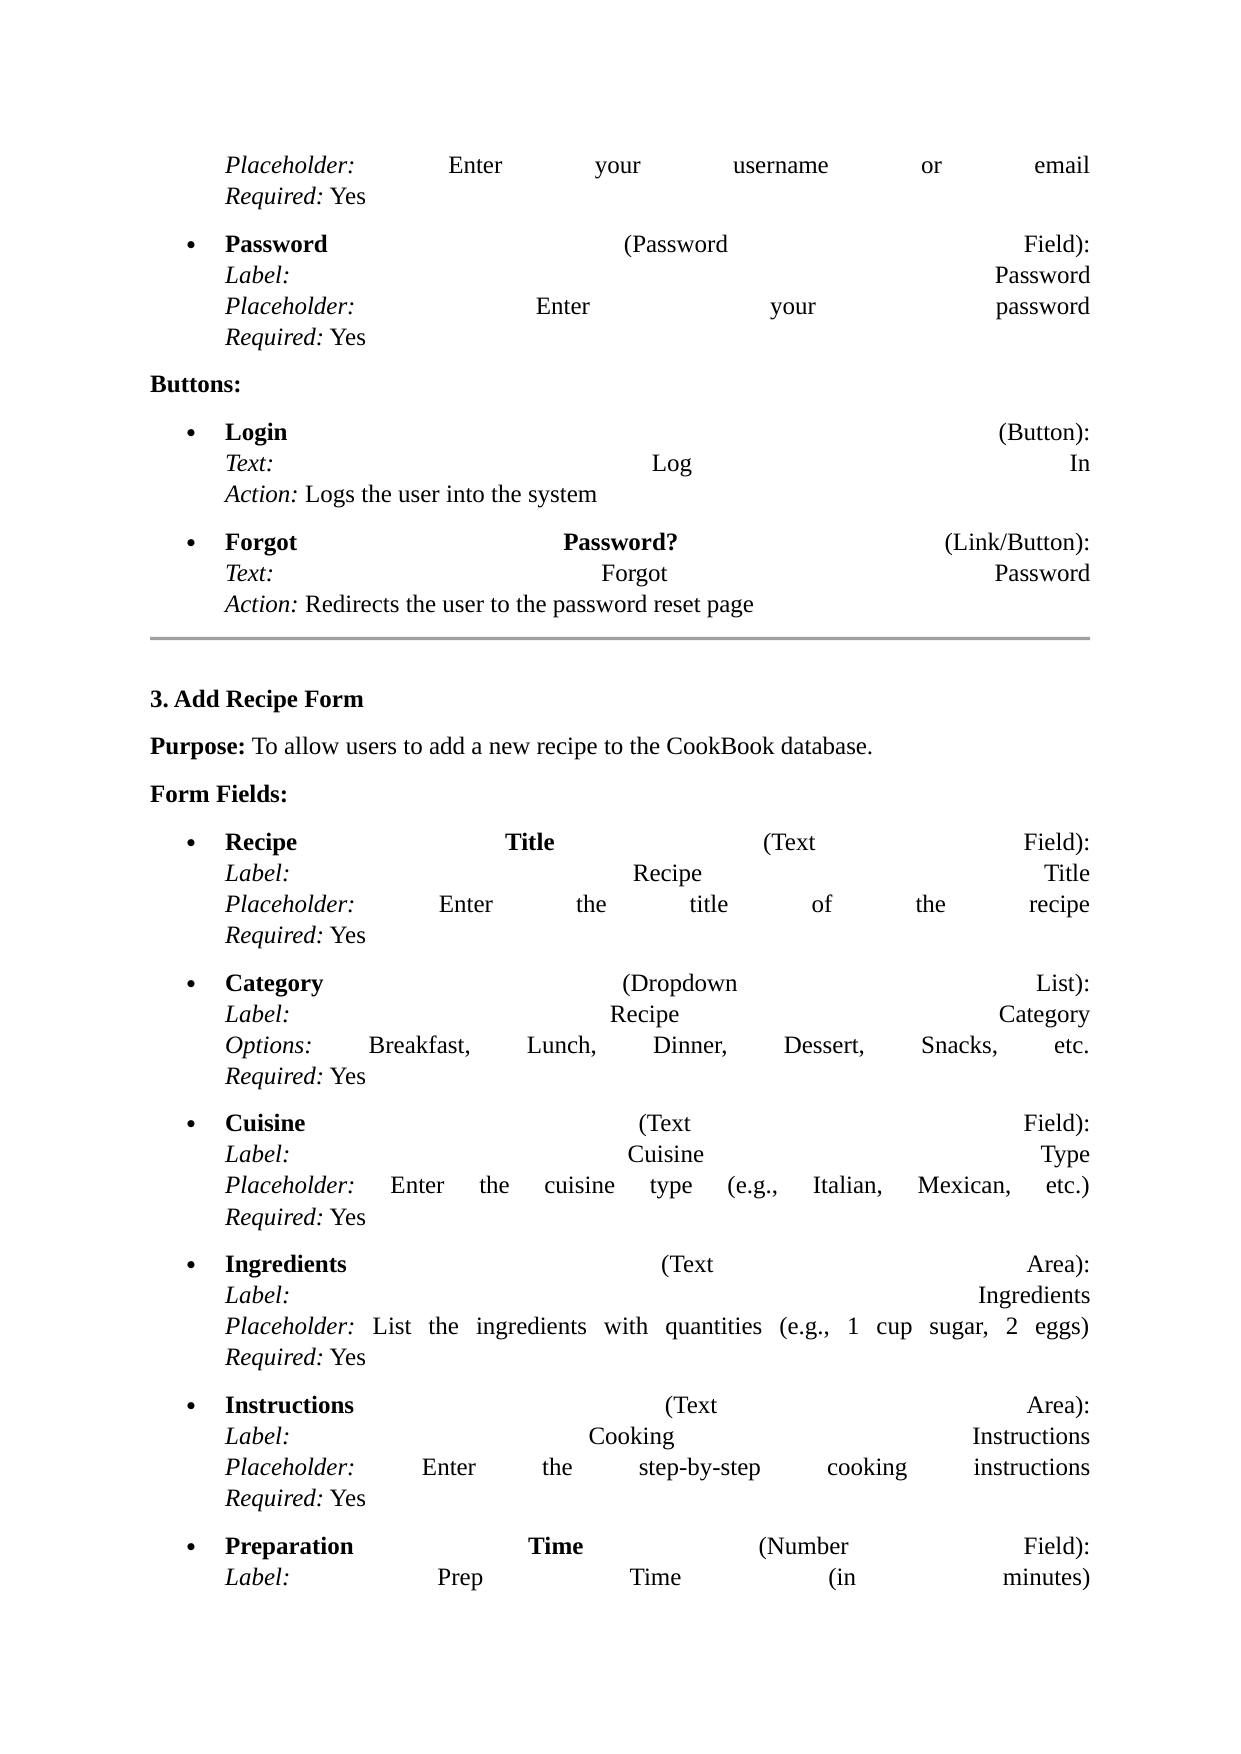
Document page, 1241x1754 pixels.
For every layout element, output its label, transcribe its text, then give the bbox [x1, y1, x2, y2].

list Login (Button): Text: Log In Action: Logs the user into the system [187, 417, 1090, 508]
text Purpose: To allow users to add a new recipe to the CookBook database. [150, 731, 1090, 760]
list Forgot Password? (Link/Button): Text: Forgot Password Action: Redirects the user to the password reset page [187, 527, 1090, 618]
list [187, 150, 1090, 210]
list Category (Dropdown List): Label: Recipe Category Options: Breakfast, Lunch, Dinner, Dessert, Snacks, etc. Required: Yes [187, 968, 1090, 1089]
text Form Fields: [150, 779, 1090, 808]
text Buttons: [150, 369, 1090, 398]
list Password (Password Field): Label: Password Placeholder: Enter your password Required: Yes [187, 229, 1090, 351]
text 3. Add Recipe Form [150, 684, 1090, 712]
list Cuisine (Text Field): Label: Cuisine Type Placeholder: Enter the cuisine type (e.g., Italian, Mexican, etc.) Required: Yes [187, 1108, 1090, 1230]
list Instructions (Text Area): Label: Cooking Instructions Placeholder: Enter the step-by-step cooking instructions Required: Yes [187, 1390, 1090, 1512]
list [187, 1531, 1090, 1591]
list Ingredients (Text Area): Label: Ingredients Placeholder: List the ingredients with quantities (e.g., 1 cup sugar, 2 eggs) Required: Yes [187, 1249, 1090, 1371]
list Recipe Title (Text Field): Label: Recipe Title Placeholder: Enter the title of the recipe Required: Yes [187, 827, 1090, 949]
